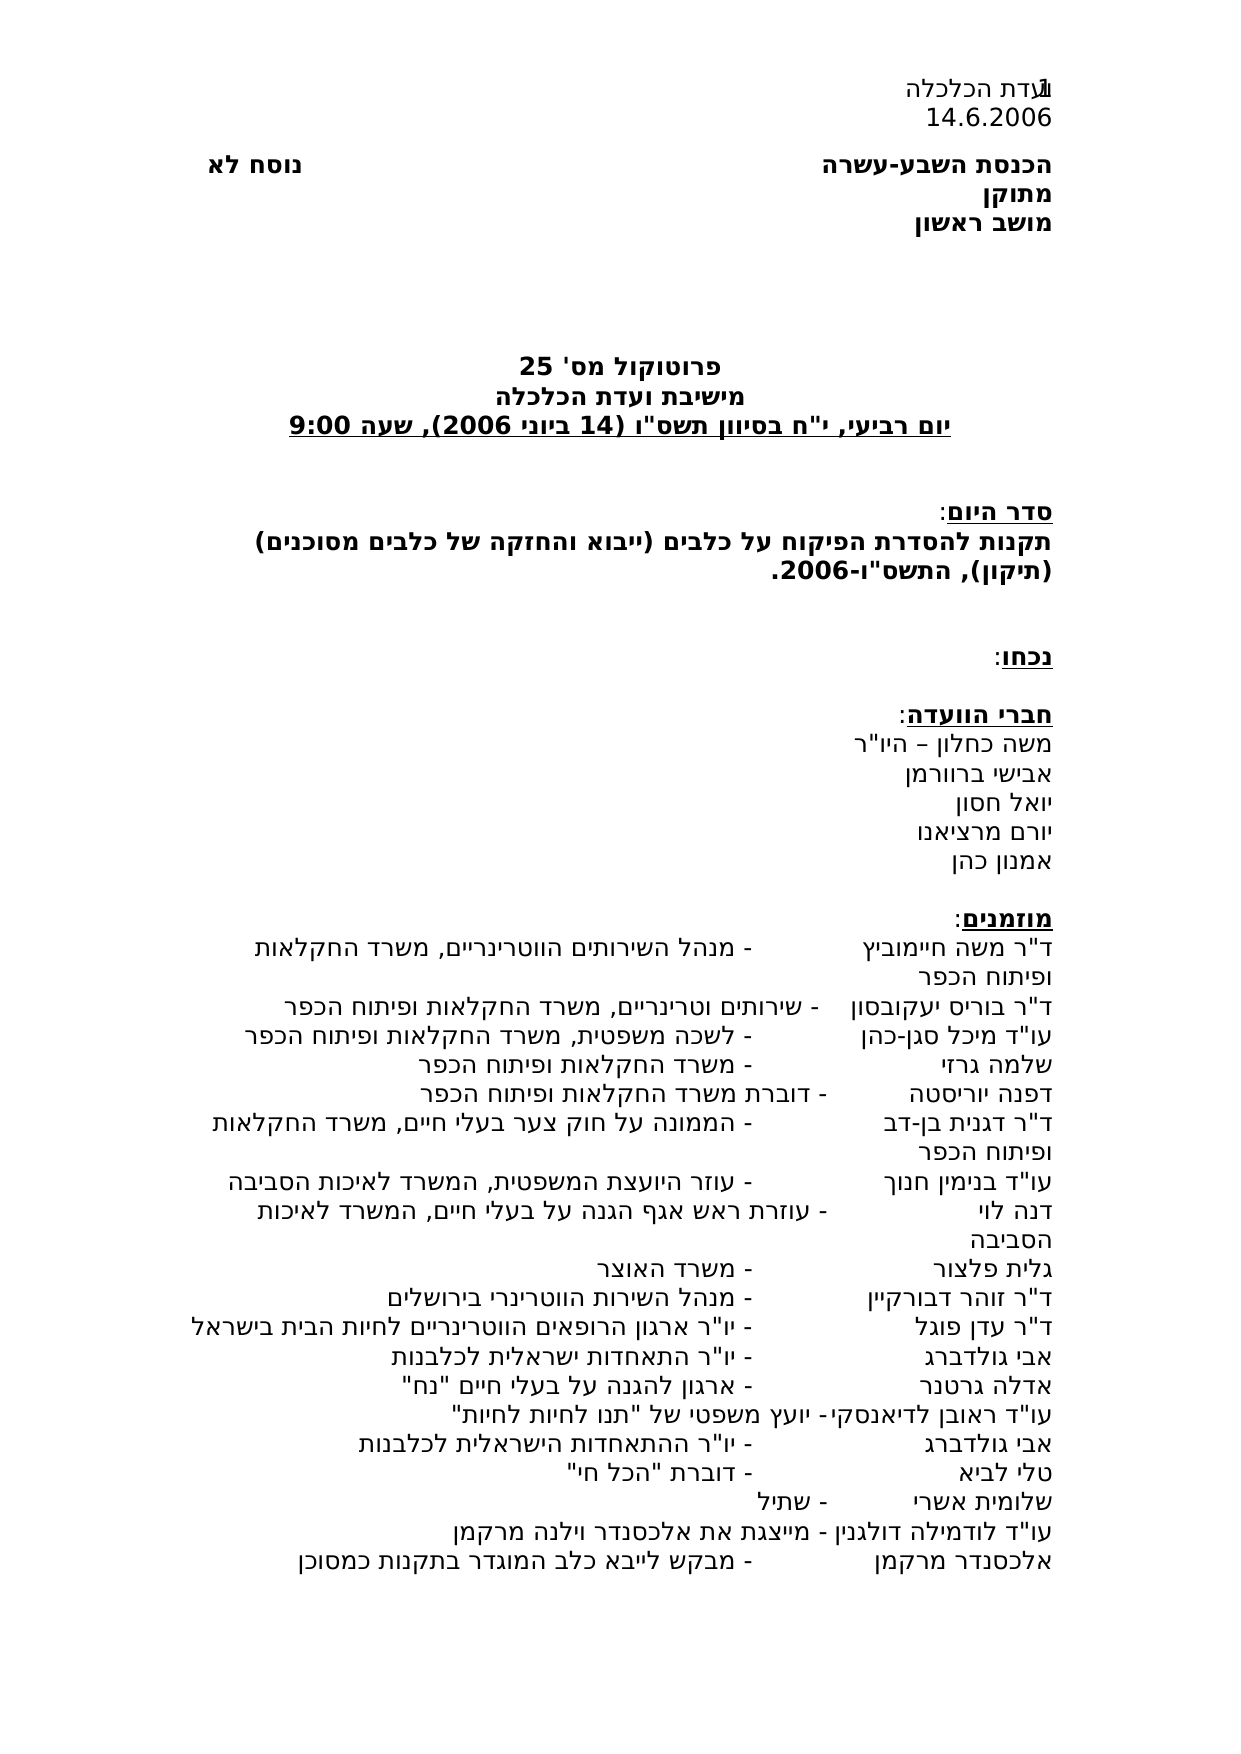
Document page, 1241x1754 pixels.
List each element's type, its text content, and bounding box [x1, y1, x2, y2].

text טלי לביא - דוברת "הכל חי" [187, 1458, 1053, 1487]
text אמנון כהן [187, 846, 1053, 875]
text ד"ר דגנית בן-דב - הממונה על חוק צער בעלי חיים, משרד החקלאות ופיתוח הכפר [187, 1108, 1053, 1167]
text ד"ר זוהר דבורקיין - מנהל השירות הווטרינרי בירושלים [187, 1283, 1053, 1312]
text אבי גולדברג - יו"ר התאחדות ישראלית לכלבנות [187, 1342, 1053, 1371]
text אלכסנדר מרקמן - מבקש לייבא כלב המוגדר בתקנות כמסוכן [187, 1546, 1053, 1575]
text אבי גולדברג - יו"ר ההתאחדות הישראלית לכלבנות [187, 1429, 1053, 1458]
text מוזמנים: [187, 904, 1053, 933]
text דנה לוי - עוזרת ראש אגף הגנה על בעלי חיים, המשרד לאיכות הסביבה [187, 1196, 1053, 1254]
text עו"ד מיכל סגן-כהן - לשכה משפטית, משרד החקלאות ופיתוח הכפר [187, 1021, 1053, 1050]
text סדר היום: [187, 497, 1053, 527]
text אדלה גרטנר - ארגון להגנה על בעלי חיים "נח" [187, 1371, 1053, 1400]
text דפנה יוריסטה - דוברת משרד החקלאות ופיתוח הכפר [187, 1079, 1053, 1108]
text ד"ר בוריס יעקובסון - שירותים וטרינריים, משרד החקלאות ופיתוח הכפר [187, 992, 1053, 1021]
text ד"ר משה חיימוביץ - מנהל השירותים הווטרינריים, משרד החקלאות ופיתוח הכפר [187, 933, 1053, 992]
text אבישי ברוורמן [187, 759, 1053, 788]
subtitle יום רביעי, י"ח בסיוון תשס"ו (14 ביוני 2006), שעה 9:00 [187, 411, 1053, 440]
text משה כחלון – היו"ר [187, 729, 1053, 759]
text עו"ד ראובן לדיאנסקי - יועץ משפטי של "תנו לחיות לחיות" [187, 1400, 1053, 1429]
text שלומית אשרי - שתיל [187, 1487, 1053, 1517]
text תקנות להסדרת הפיקוח על כלבים (ייבוא והחזקה של כלבים מסוכנים) (תיקון), התשס"ו-2006. [187, 527, 1053, 585]
text פרוטוקול מס' 25 [187, 352, 1053, 382]
text גלית פלצור - משרד האוצר [187, 1254, 1053, 1283]
text נכחו: [187, 642, 1053, 672]
subtitle מישיבת ועדת הכלכלה [187, 382, 1053, 411]
text יורם מרציאנו [187, 817, 1053, 846]
text עו"ד בנימין חנוך - עוזר היועצת המשפטית, המשרד לאיכות הסביבה [187, 1167, 1053, 1196]
text שלמה גרזי - משרד החקלאות ופיתוח הכפר [187, 1050, 1053, 1079]
text יואל חסון [187, 788, 1053, 817]
text עו"ד לודמילה דולגנין - מייצגת את אלכסנדר וילנה מרקמן [187, 1517, 1053, 1546]
subtitle הכנסת השבע-עשרה נוסח לא מתוקן [187, 150, 1053, 208]
text מושב ראשון [187, 208, 1053, 237]
text ד"ר עדן פוגל - יו"ר ארגון הרופאים הווטרינריים לחיות הבית בישראל [187, 1312, 1053, 1342]
text חברי הוועדה: [187, 700, 1053, 729]
